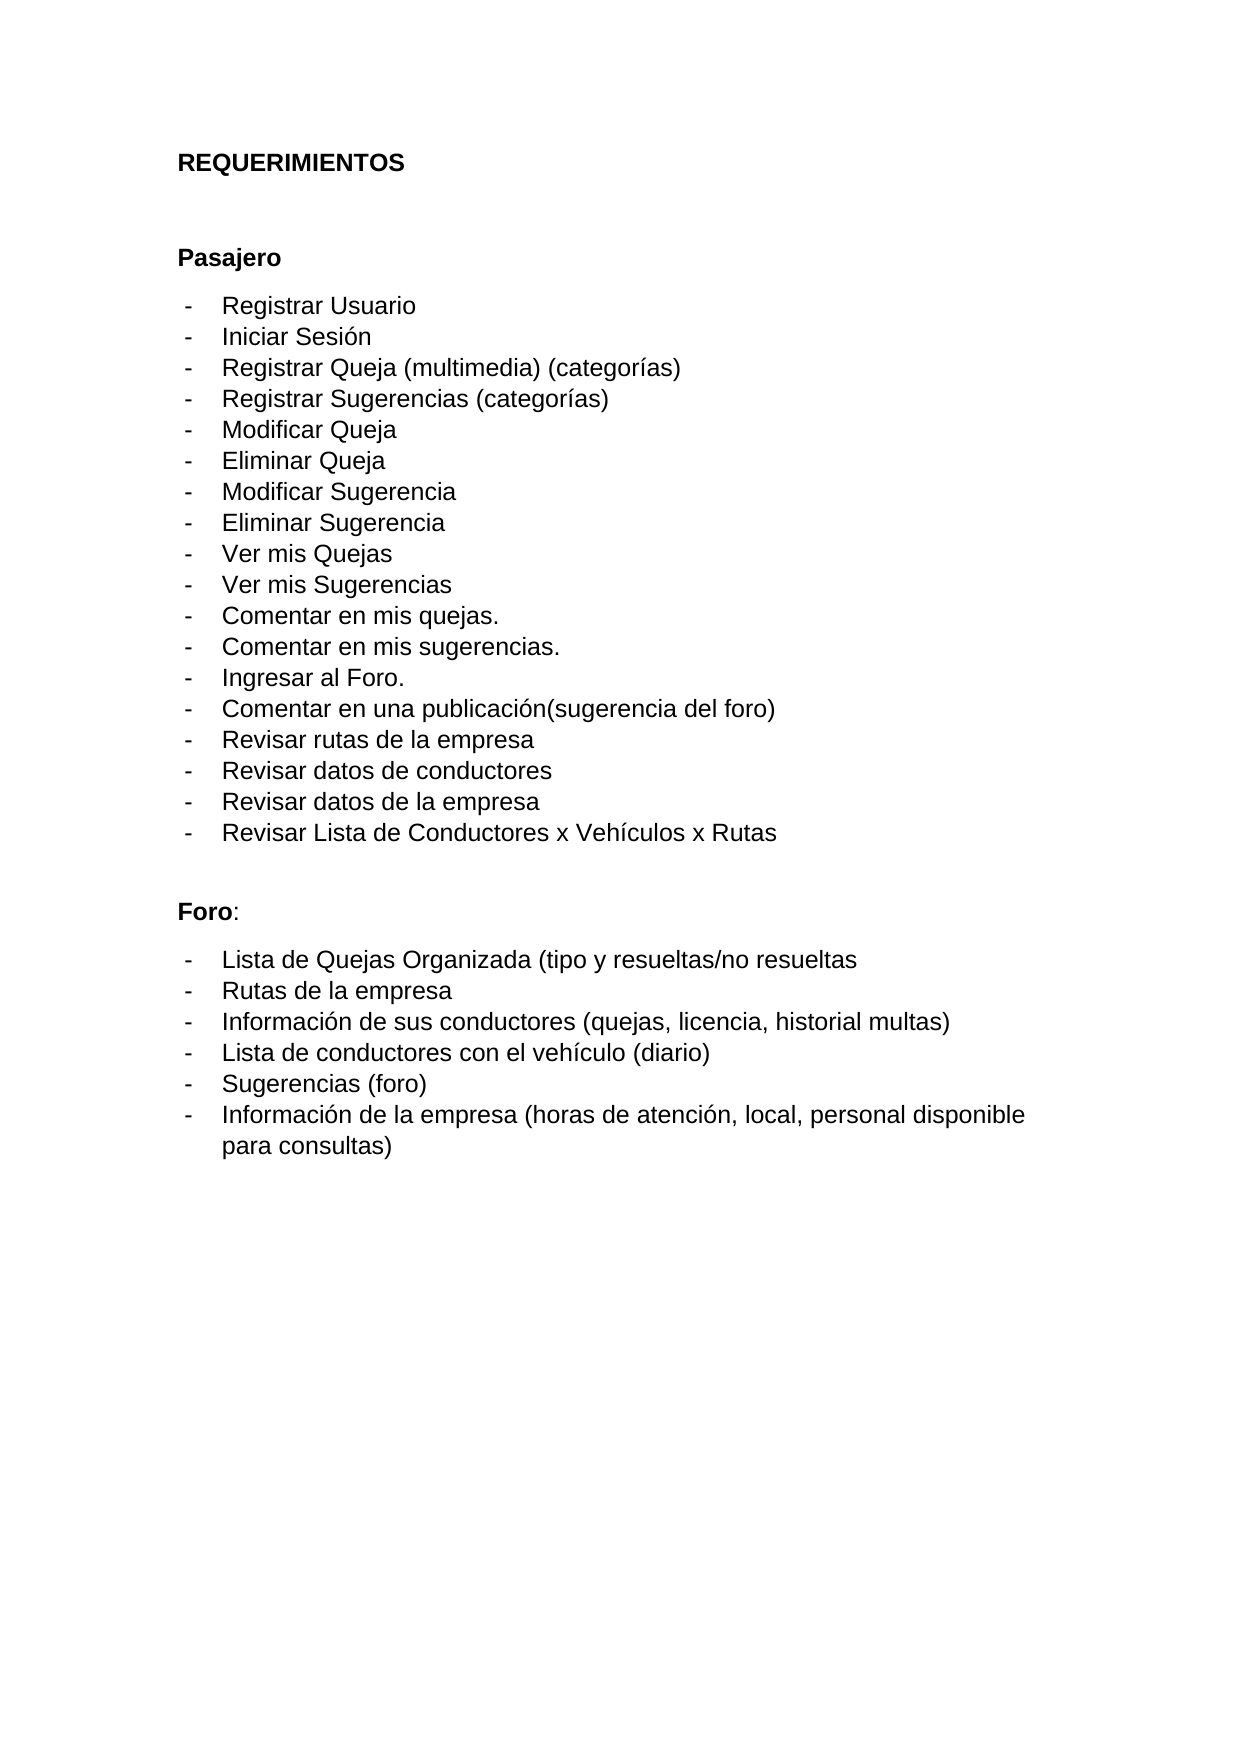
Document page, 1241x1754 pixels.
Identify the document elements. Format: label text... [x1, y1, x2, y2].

list Revisar datos de la empresa [184, 787, 1063, 816]
list Registrar Queja (multimedia) (categorías) [184, 353, 1063, 382]
list Ver mis Quejas [184, 539, 1063, 568]
list Sugerencias (foro) [184, 1069, 1063, 1098]
list Ingresar al Foro. [184, 663, 1063, 692]
list Ver mis Sugerencias [184, 570, 1063, 599]
list Comentar en mis sugerencias. [184, 632, 1063, 661]
text REQUERIMIENTOS [177, 148, 1063, 176]
list Comentar en mis quejas. [184, 601, 1063, 630]
text Foro: [177, 897, 1063, 926]
list Lista de Quejas Organizada (tipo y resueltas/no resueltas [184, 945, 1063, 974]
list Revisar datos de conductores [184, 756, 1063, 785]
list Eliminar Sugerencia [184, 508, 1063, 537]
list Rutas de la empresa [184, 976, 1063, 1005]
list Información de sus conductores (quejas, licencia, historial multas) [184, 1007, 1063, 1036]
list Lista de conductores con el vehículo (diario) [184, 1038, 1063, 1067]
list Registrar Usuario [184, 291, 1063, 319]
list Iniciar Sesión [184, 322, 1063, 351]
list Revisar Lista de Conductores x Vehículos x Rutas [184, 818, 1063, 847]
text Pasajero [177, 243, 1063, 272]
list Modificar Sugerencia [184, 477, 1063, 506]
list Modificar Queja [184, 415, 1063, 444]
list Información de la empresa (horas de atención, local, personal disponible para consultas) [184, 1100, 1063, 1160]
list Comentar en una publicación(sugerencia del foro) [184, 694, 1063, 723]
list Eliminar Queja [184, 446, 1063, 475]
list Registrar Sugerencias (categorías) [184, 384, 1063, 413]
list Revisar rutas de la empresa [184, 725, 1063, 754]
